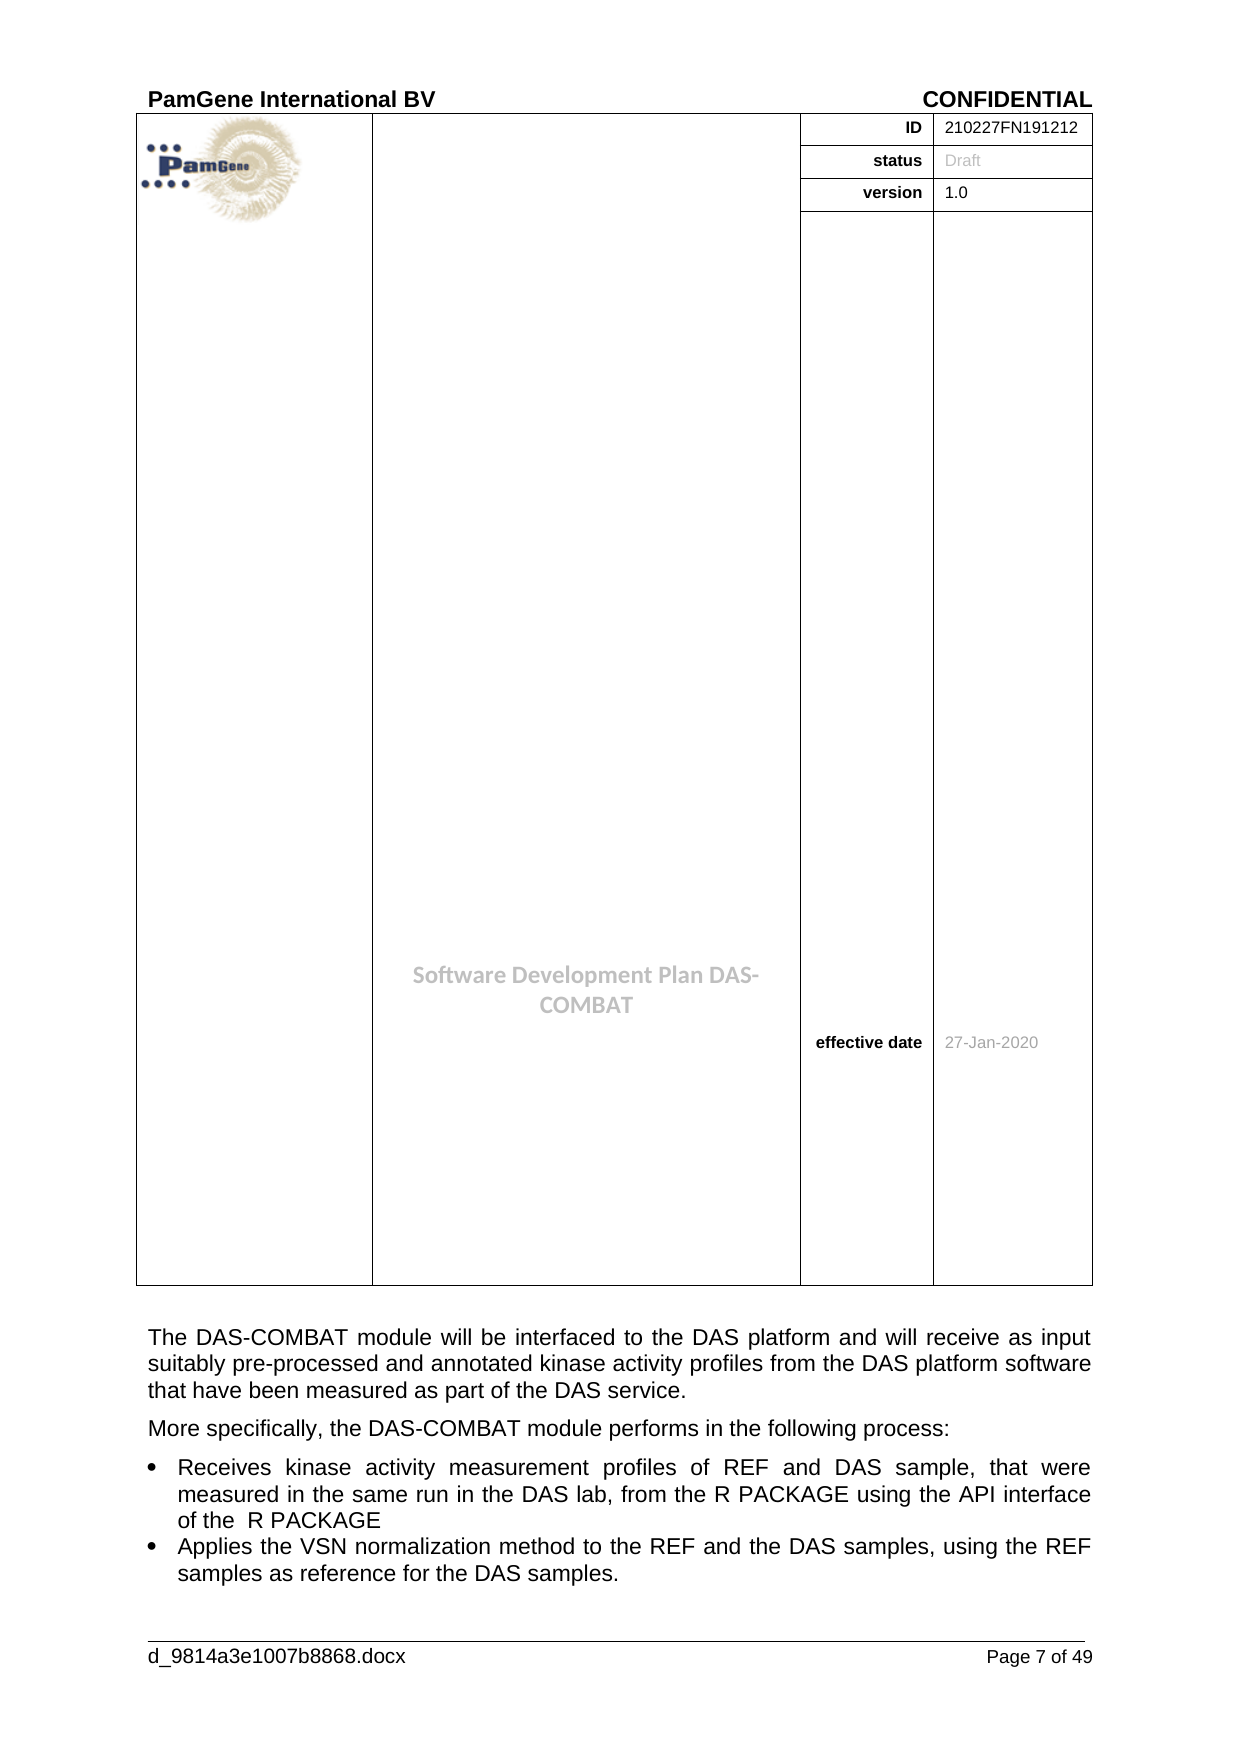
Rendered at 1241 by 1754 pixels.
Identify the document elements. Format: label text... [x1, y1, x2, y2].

text More specifically, the DAS-COMBAT module performs in the following process: [148, 1415, 1092, 1442]
list Receives kinase activity measurement profiles of REF and DAS sample, that were measured in the same run in the DAS lab, from the R PACKAGE using the API interface of the R PACKAGE [148, 1454, 1092, 1533]
text The DAS-COMBAT module will be interfaced to the DAS platform and will receive as input suitably pre-processed and annotated kinase activity profiles from the DAS platform software that have been measured as part of the DAS service. [148, 1324, 1092, 1403]
picture [137, 114, 303, 224]
list Applies the VSN normalization method to the REF and the DAS samples, using the REF samples as reference for the DAS samples. [148, 1533, 1092, 1586]
